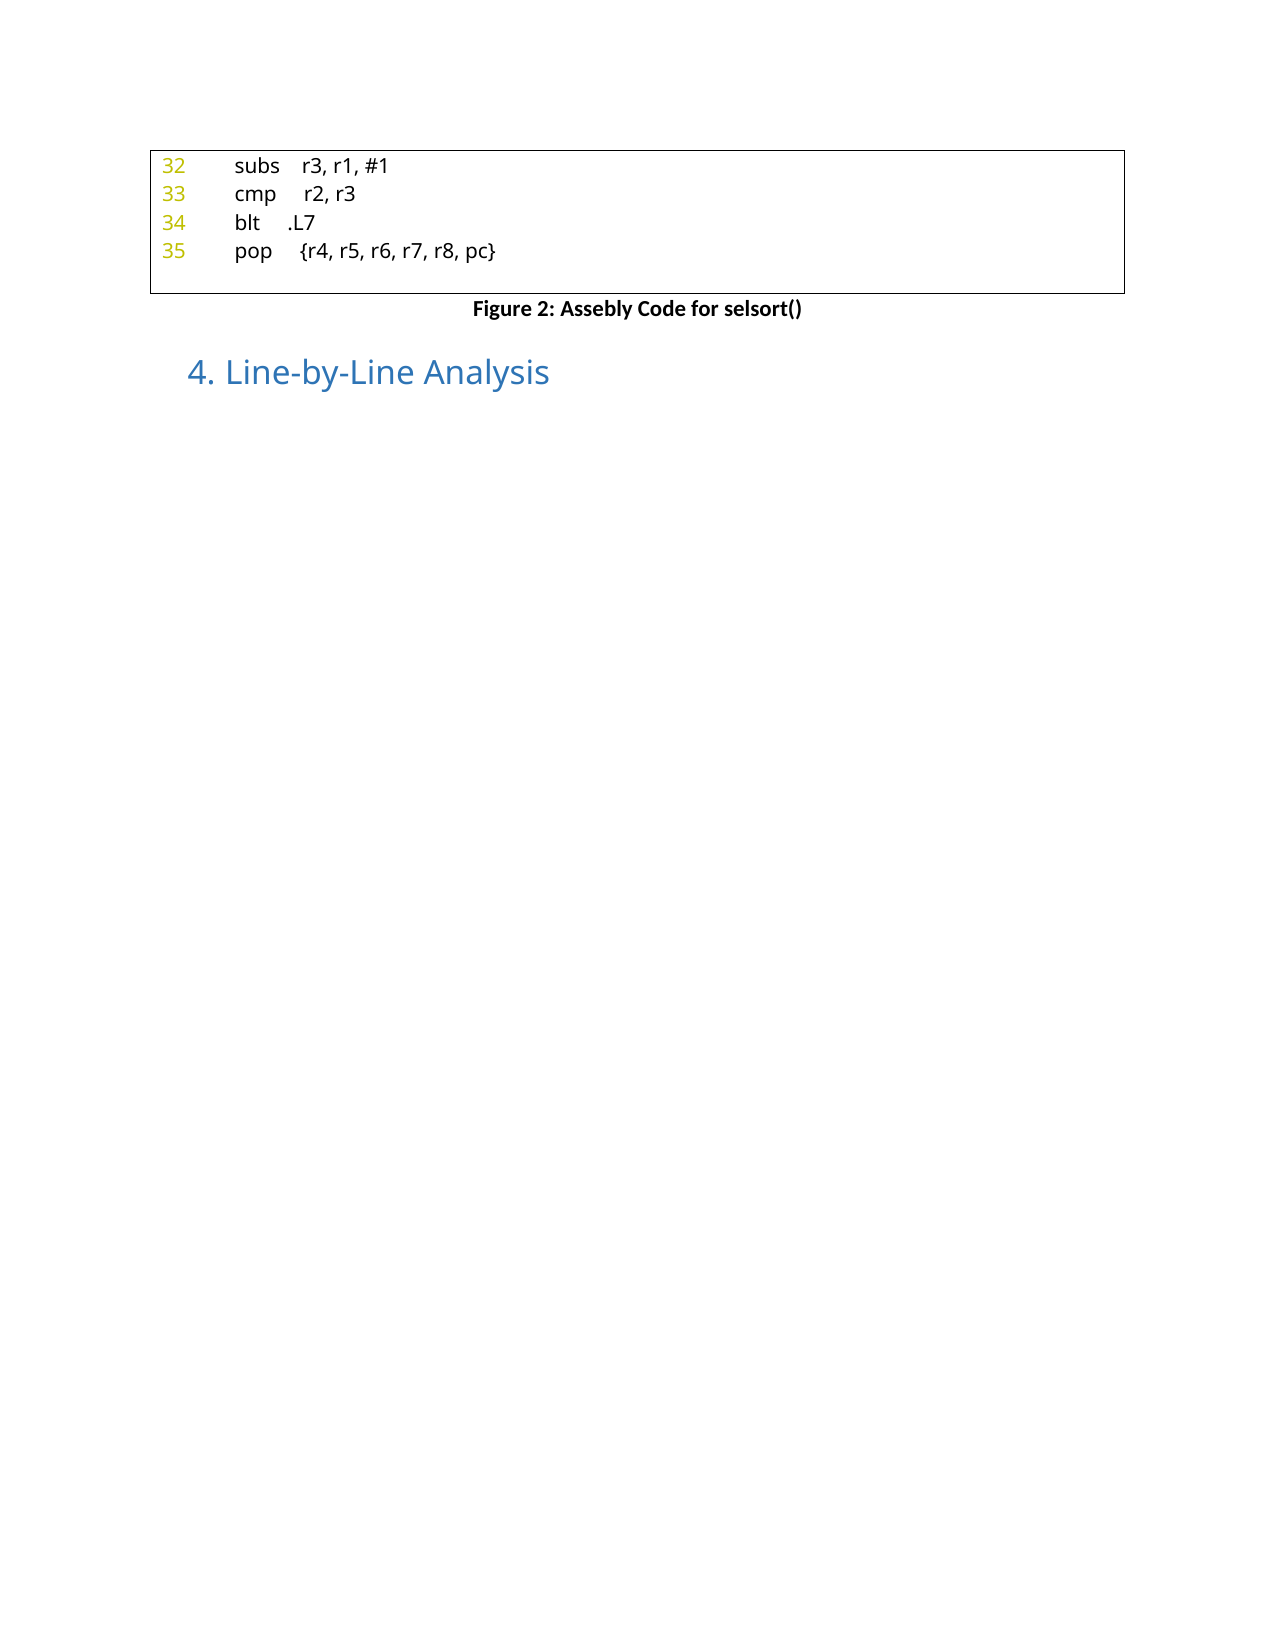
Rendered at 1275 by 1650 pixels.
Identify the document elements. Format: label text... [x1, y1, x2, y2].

text Figure 2: Assebly Code for selsort() [150, 294, 1125, 322]
subtitle Line-by-Line Analysis [187, 349, 1125, 394]
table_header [151, 151, 1124, 293]
